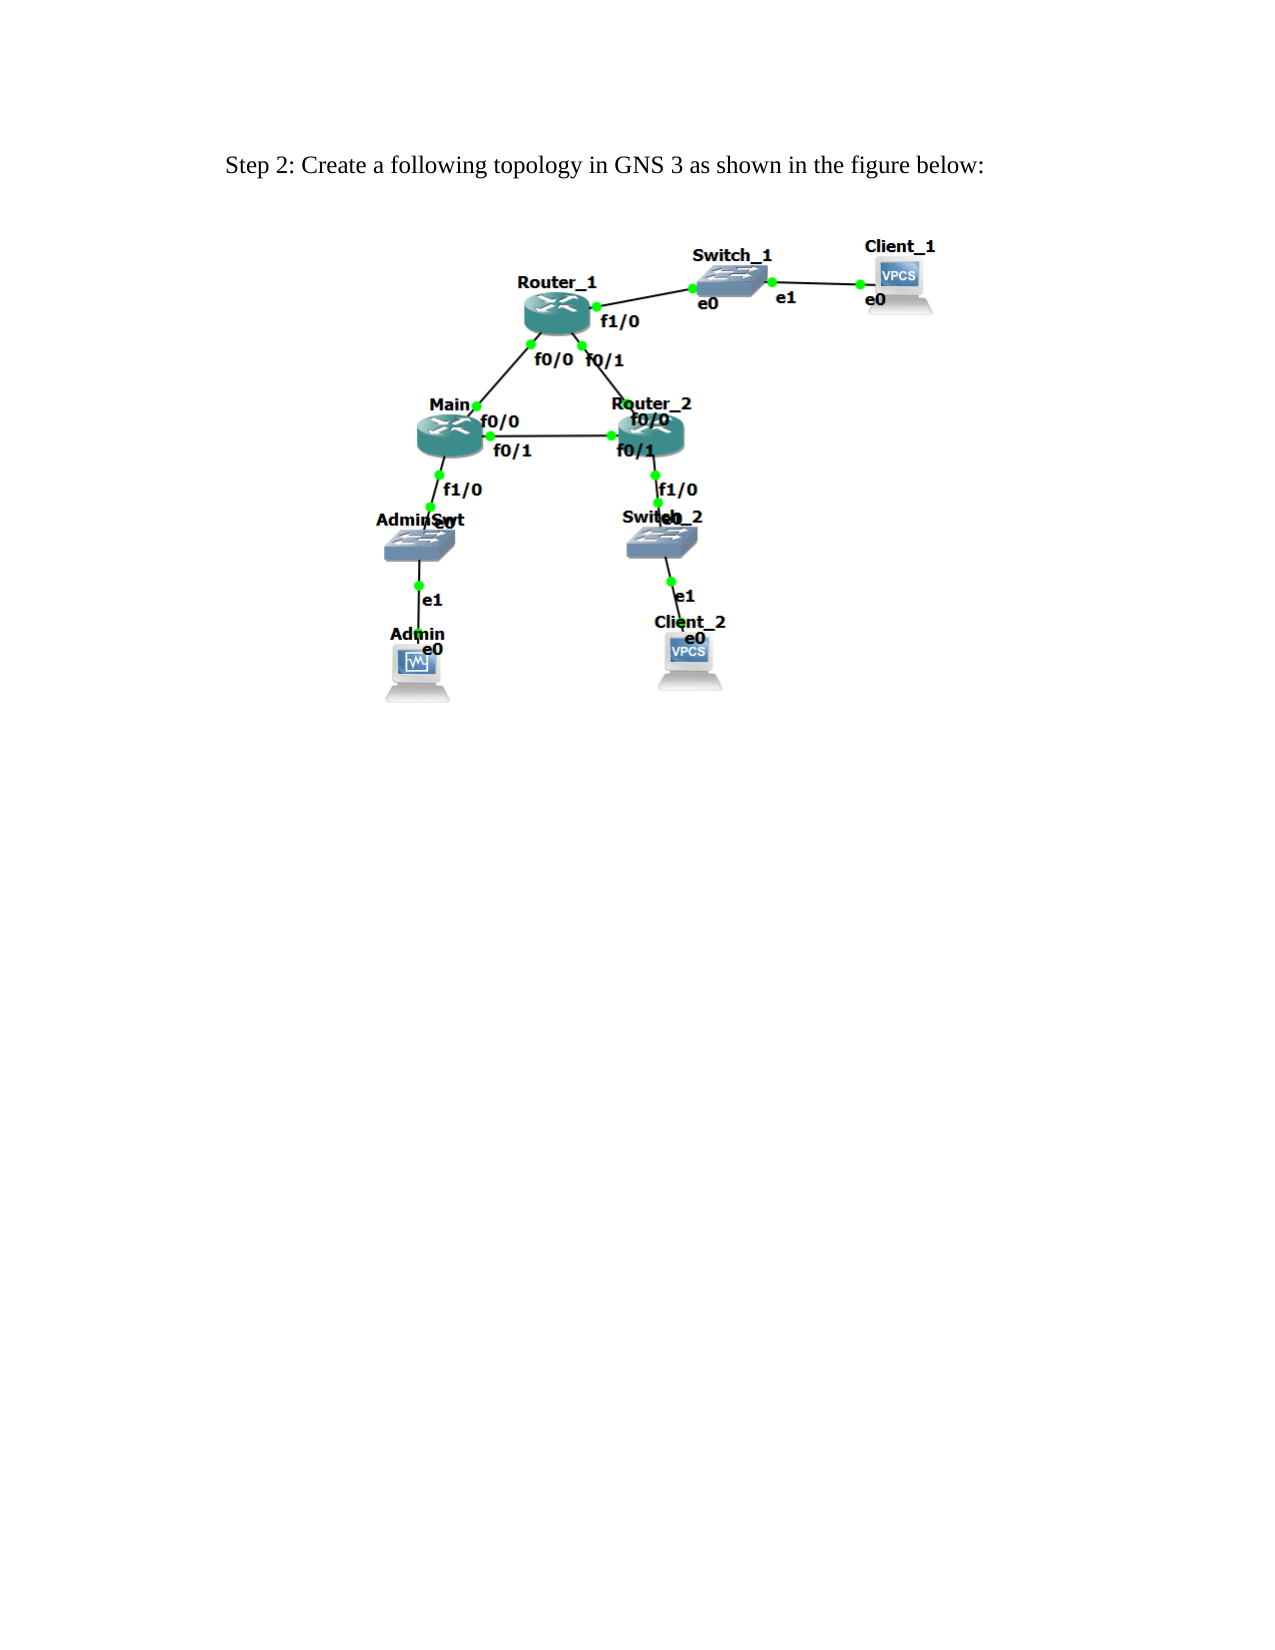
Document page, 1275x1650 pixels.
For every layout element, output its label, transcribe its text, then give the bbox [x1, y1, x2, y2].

text Step 2: Create a following topology in GNS 3 as shown in the figure below: [150, 150, 1125, 179]
picture [322, 197, 953, 720]
